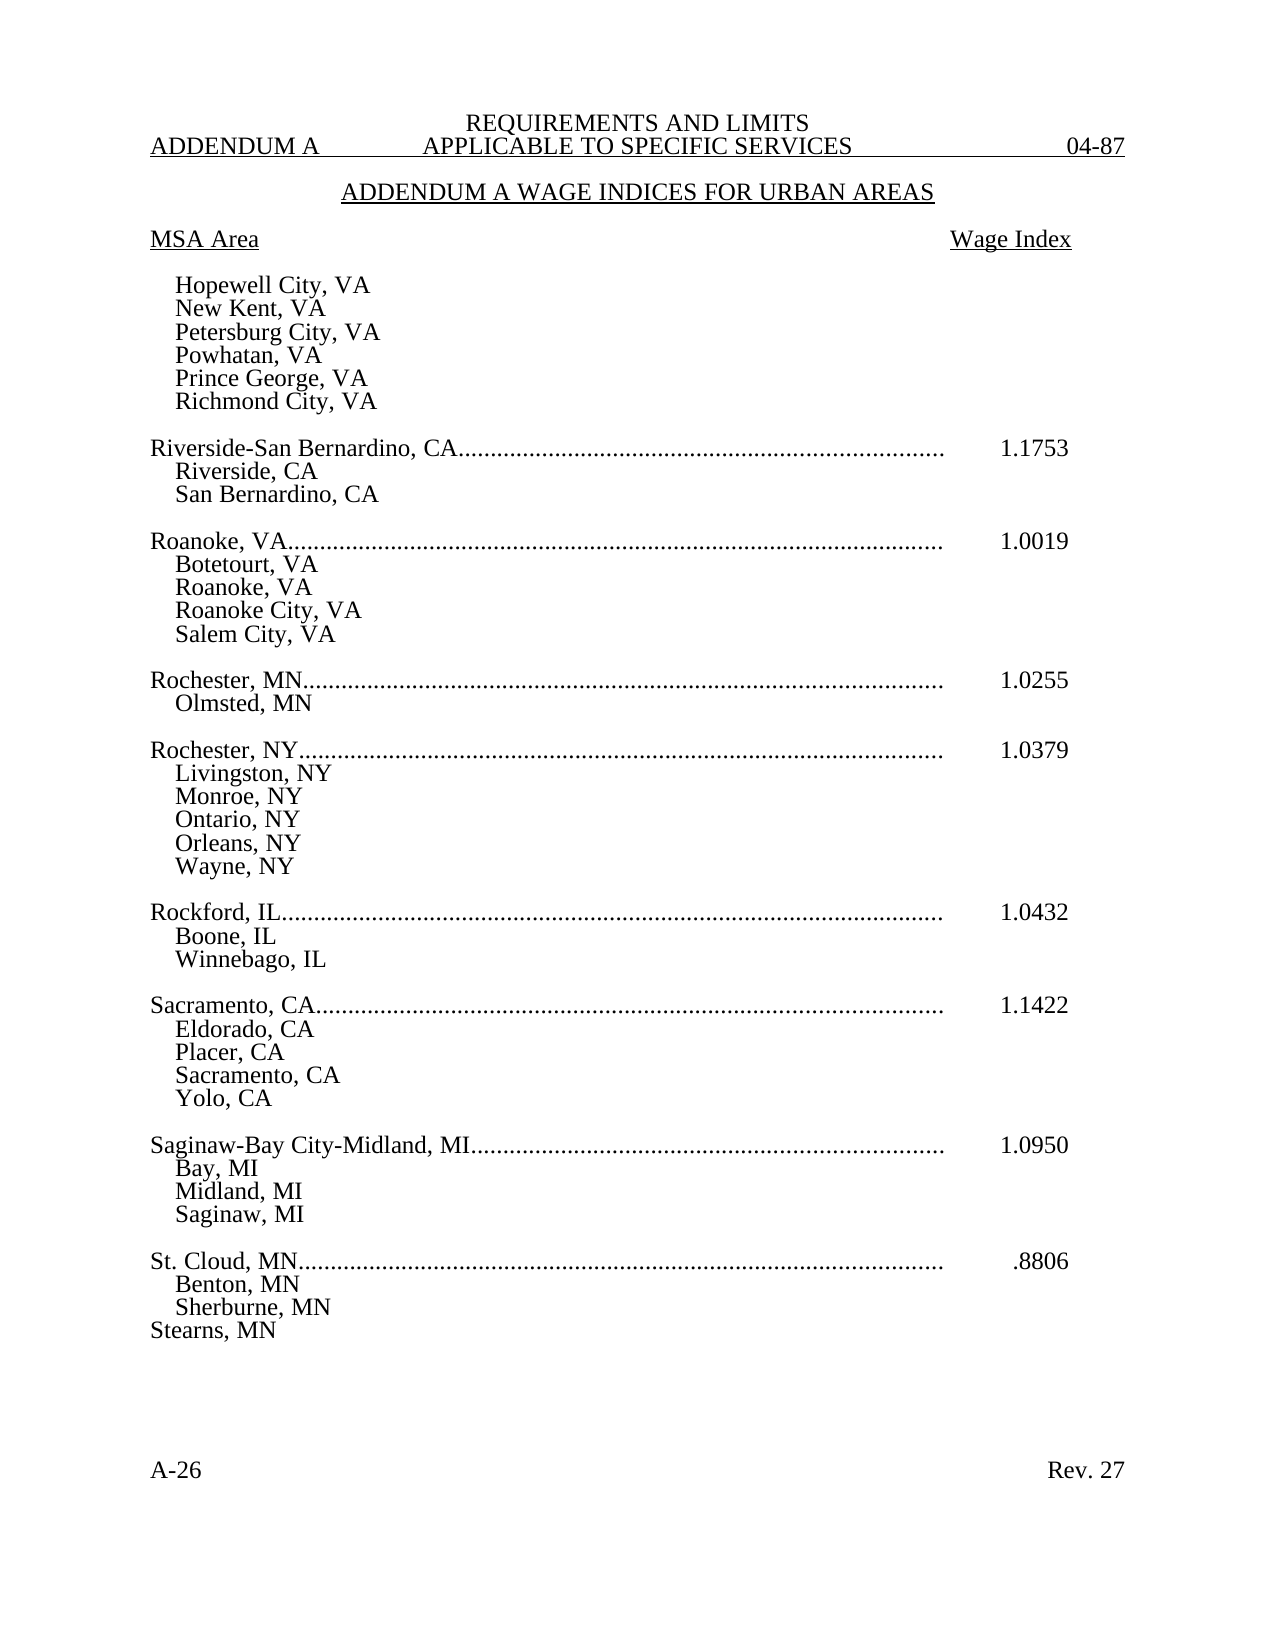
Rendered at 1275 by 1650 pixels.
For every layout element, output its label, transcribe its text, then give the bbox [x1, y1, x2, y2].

text Riverside-San Bernardino, CA 1.1753 [150, 438, 1125, 461]
text Prince George, VA [150, 368, 1125, 391]
text Roanoke, VA [150, 577, 1125, 600]
text New Kent, VA [150, 298, 1125, 322]
text Roanoke City, VA [150, 600, 1125, 623]
text Monroe, NY [150, 786, 1125, 809]
text Petersburg City, VA [150, 322, 1125, 345]
text Midland, MI [150, 1181, 1125, 1204]
text Olmsted, MN [150, 693, 1125, 716]
text Sherburne, MN [150, 1297, 1125, 1320]
text Stearns, MN [150, 1320, 1125, 1344]
text Livingston, NY [150, 763, 1125, 786]
text Eldorado, CA [150, 1018, 1125, 1042]
text Winnebago, IL [150, 949, 1125, 972]
text Bay, MI [150, 1158, 1125, 1181]
text Sacramento, CA 1.1422 [150, 995, 1125, 1018]
text ADDENDUM A APPLICABLE TO SPECIFIC SERVICES 04-87 [150, 136, 1125, 156]
text Saginaw, MI [150, 1204, 1125, 1227]
text Powhatan, VA [150, 345, 1125, 368]
text Rochester, NY 1.0379 [150, 740, 1125, 763]
text Placer, CA [150, 1042, 1125, 1065]
text ADDENDUM A WAGE INDICES FOR URBAN AREAS [150, 182, 1125, 205]
text Sacramento, CA [150, 1065, 1125, 1088]
text San Bernardino, CA [150, 484, 1125, 507]
text MSA Area Wage Index [150, 229, 1125, 252]
text Roanoke, VA 1.0019 [150, 531, 1125, 554]
text Saginaw-Bay City-Midland, MI 1.0950 [150, 1134, 1125, 1158]
text A-26 Rev. 27 [150, 1460, 1125, 1483]
text REQUIREMENTS AND LIMITS [150, 112, 1125, 136]
text Richmond City, VA [150, 391, 1125, 414]
text Riverside, CA [150, 461, 1125, 484]
text St. Cloud, MN .8806 [150, 1251, 1125, 1274]
text Hopewell City, VA [150, 275, 1125, 298]
text Wayne, NY [150, 856, 1125, 879]
text Orleans, NY [150, 833, 1125, 856]
text Rockford, IL 1.0432 [150, 902, 1125, 926]
text Benton, MN [150, 1274, 1125, 1297]
text Yolo, CA [150, 1088, 1125, 1111]
text Rochester, MN 1.0255 [150, 670, 1125, 693]
text Boone, IL [150, 926, 1125, 949]
text Botetourt, VA [150, 554, 1125, 577]
text Salem City, VA [150, 623, 1125, 647]
text Ontario, NY [150, 809, 1125, 833]
